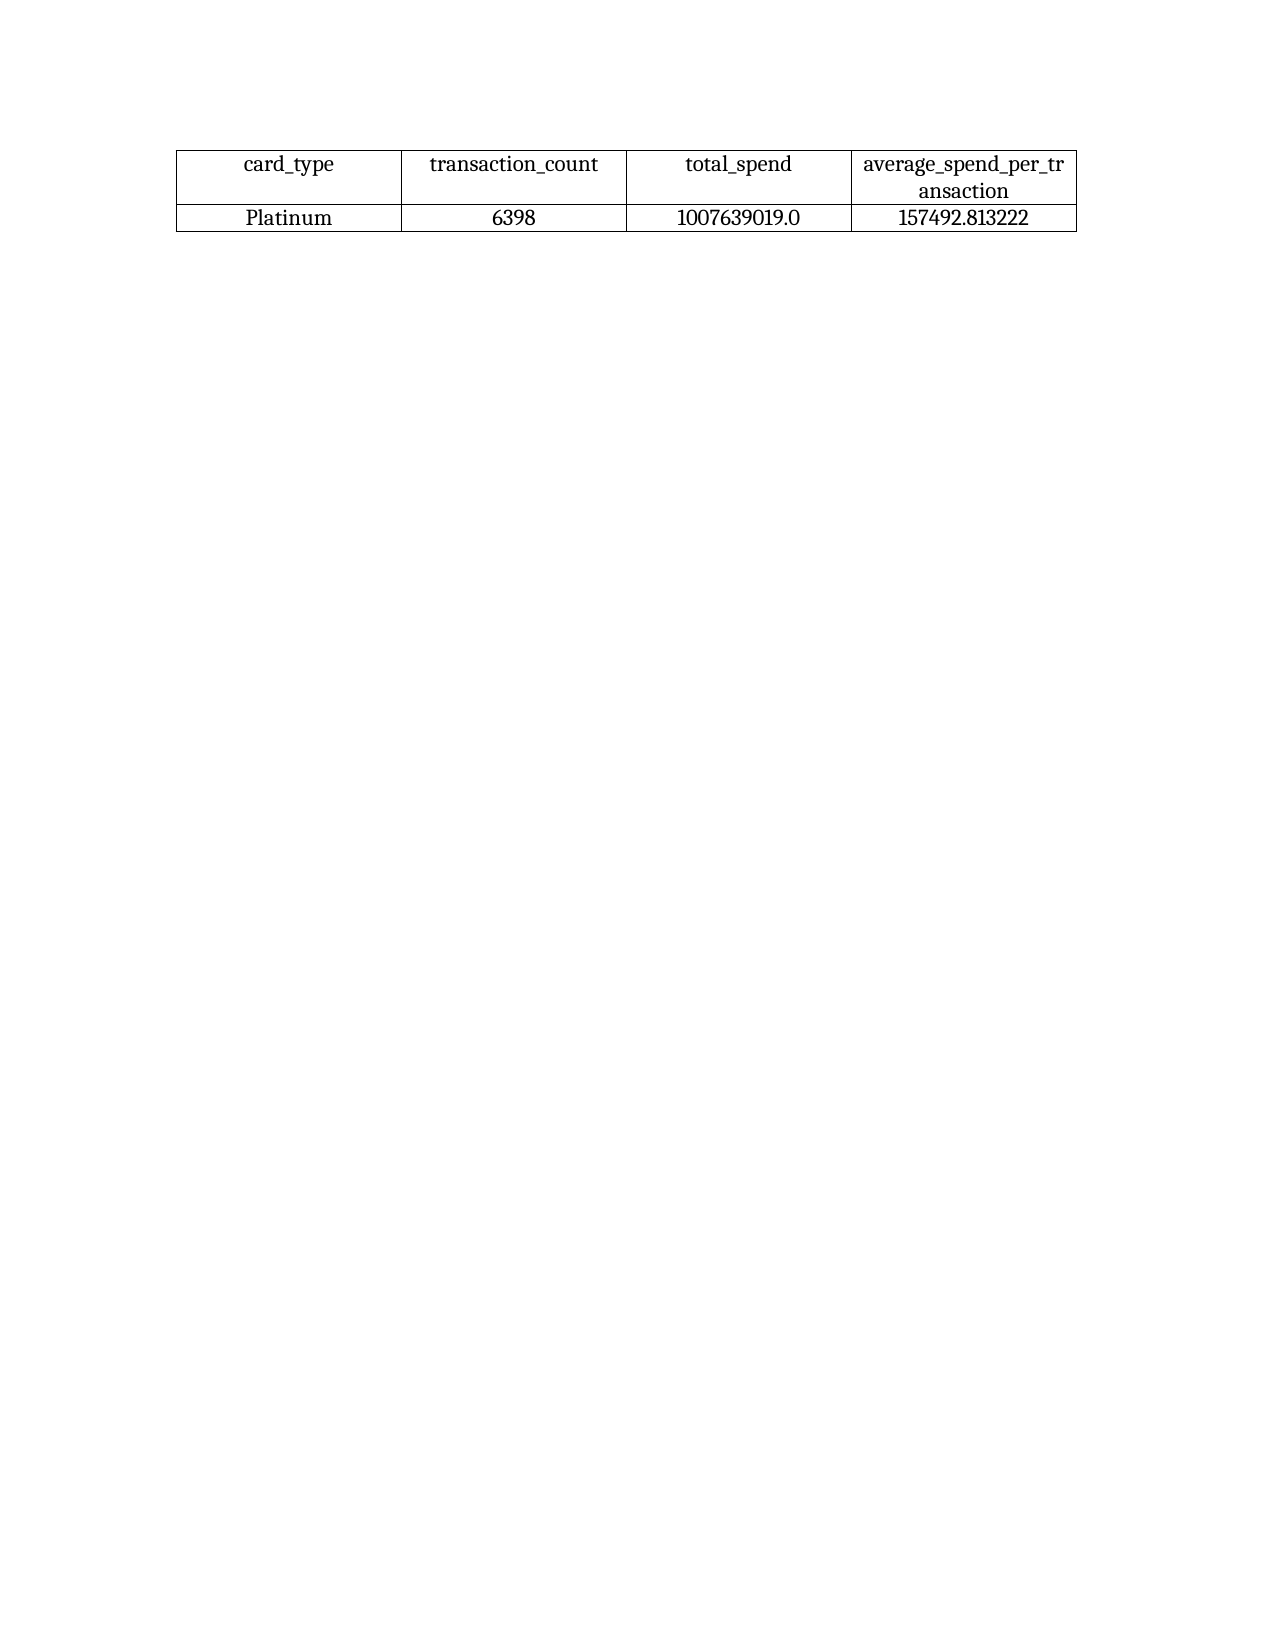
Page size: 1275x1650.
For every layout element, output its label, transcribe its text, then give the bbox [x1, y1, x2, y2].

table_cell 157492.813222 [852, 205, 1076, 231]
table_cell Platinum [177, 205, 401, 231]
table_header average_spend_per_transaction [852, 151, 1076, 204]
table_header card_type [177, 151, 401, 204]
table_cell 6398 [402, 205, 626, 231]
table_header transaction_count [402, 151, 626, 204]
table_cell 1007639019.0 [627, 205, 851, 231]
table_header total_spend [627, 151, 851, 204]
